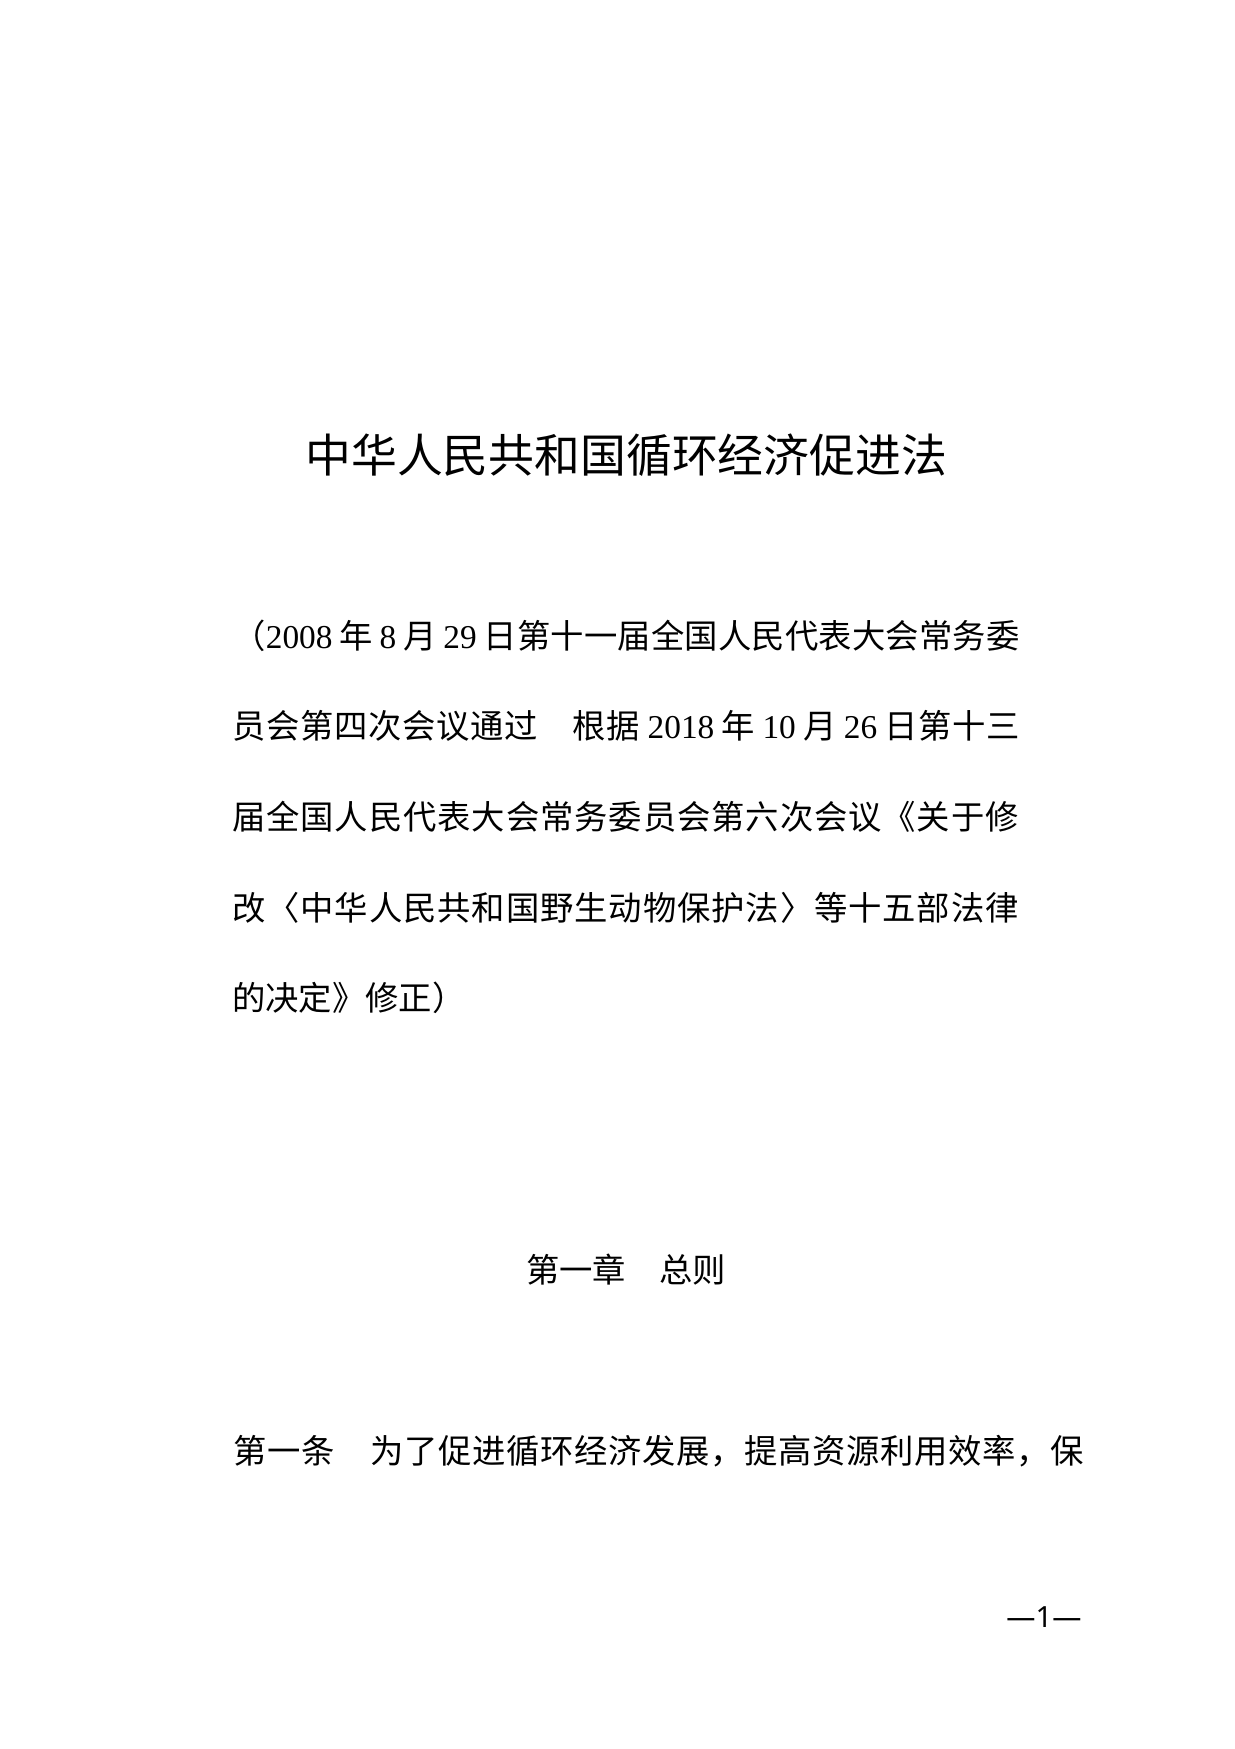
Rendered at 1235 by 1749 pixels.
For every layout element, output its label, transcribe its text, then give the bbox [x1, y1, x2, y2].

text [165, 1404, 1087, 1495]
text 中华人民共和国循环经济促进法 [165, 407, 1087, 498]
text （2008年8月29日第十一届全国人民代表大会常务委员会第四次会议通过 根据2018年10月26日第十三届全国人民代表大会常务委员会第六次会议《关于修改〈中华人民共和国野生动物保护法〉等十五部法律的决定》修正） [232, 588, 1020, 1042]
text 第一章 总则 [165, 1223, 1087, 1313]
